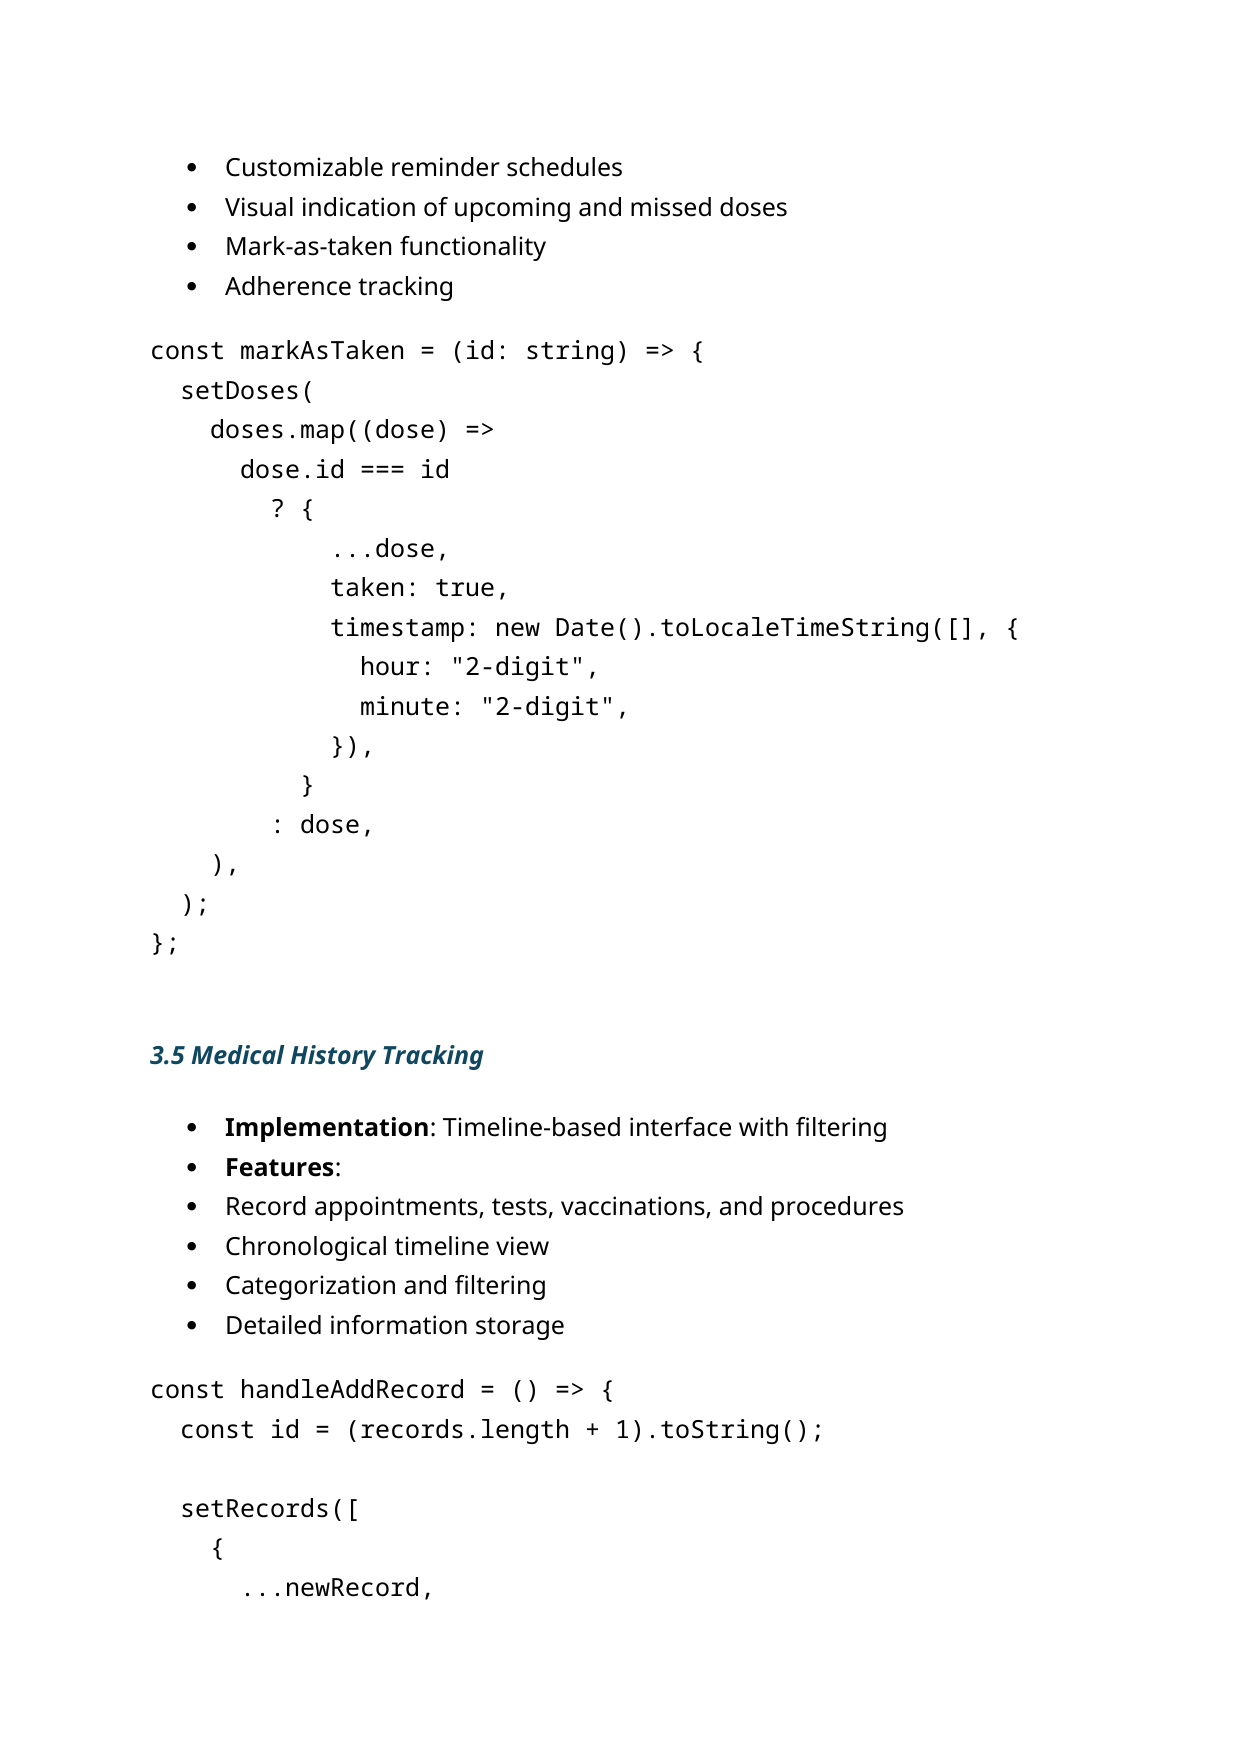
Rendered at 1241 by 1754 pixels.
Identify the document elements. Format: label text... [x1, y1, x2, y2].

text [150, 1372, 1090, 1603]
list Record appointments, tests, vaccinations, and procedures [187, 1189, 1090, 1223]
subtitle 3.5 Medical History Tracking [150, 1037, 1090, 1071]
list Detailed information storage [187, 1307, 1090, 1341]
list Mark-as-taken functionality [187, 229, 1090, 263]
text const markAsTaken = (id: string) => { setDoses( doses.map((dose) => dose.id === id ? { ...dose, taken: true, timestamp: new Date().toLocaleTimeString([], { hour: "2-digit", minute: "2-digit", }), } : dose, ), ); }; [150, 333, 1090, 999]
list Adherence tracking [187, 268, 1090, 302]
list Customizable reminder schedules [187, 150, 1090, 184]
list Chronological timeline view [187, 1228, 1090, 1262]
list Implementation: Timeline-based interface with filtering [187, 1110, 1090, 1144]
list Features: [187, 1149, 1090, 1183]
list Visual indication of upcoming and missed doses [187, 189, 1090, 223]
list Categorization and filtering [187, 1268, 1090, 1302]
